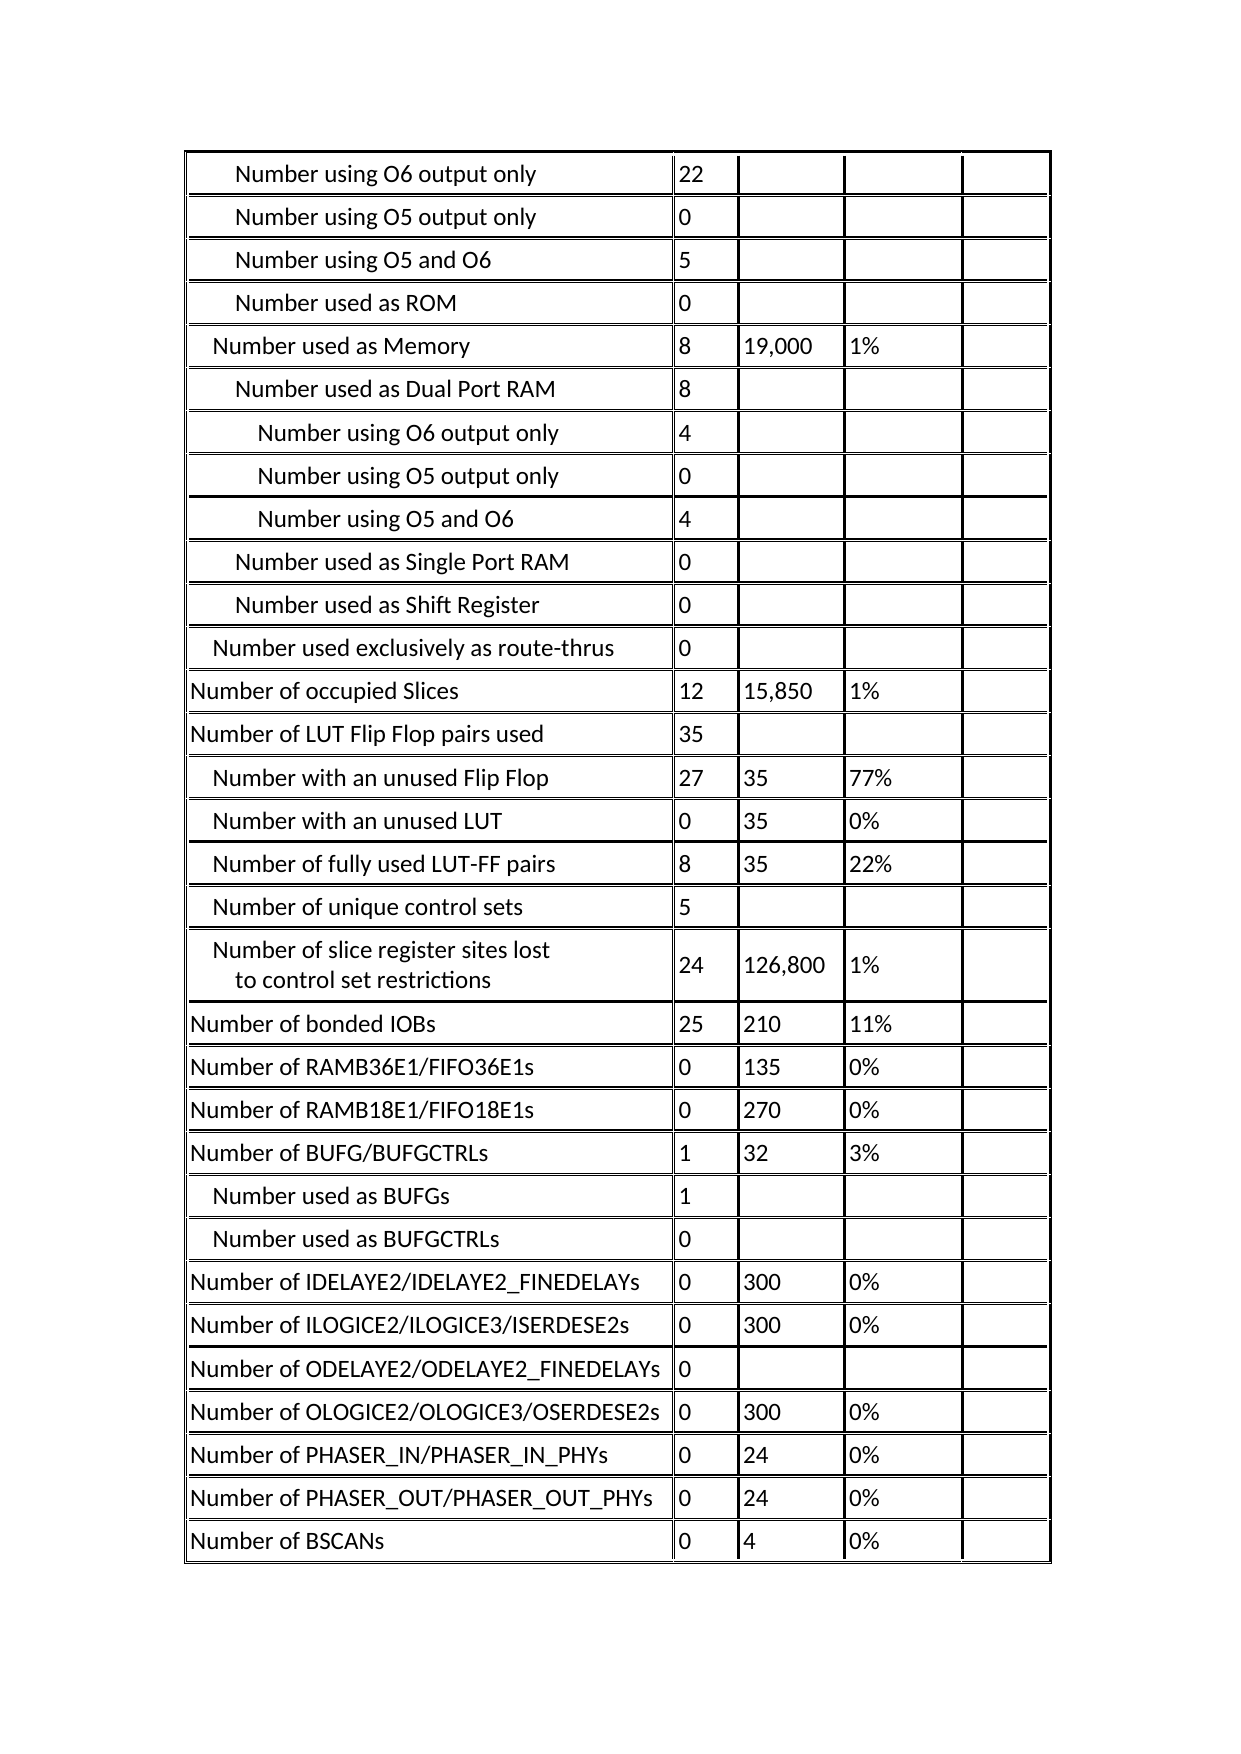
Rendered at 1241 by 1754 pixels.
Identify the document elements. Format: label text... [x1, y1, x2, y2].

table_cell Number of LUT Flip Flop pairs used [185, 711, 673, 754]
table_cell 24 [740, 1478, 843, 1517]
table_cell 5 [675, 887, 737, 926]
table_cell Number of unique control sets [187, 883, 672, 926]
table_cell [964, 538, 1050, 581]
table_cell 0% [846, 800, 961, 840]
table_cell [964, 840, 1049, 883]
table_cell [740, 542, 843, 581]
table_cell 0 [675, 800, 737, 840]
table_cell 0 [675, 1090, 737, 1129]
table_cell [846, 1176, 961, 1216]
table_cell 25 [675, 1003, 737, 1043]
table_cell Number of BSCANs [187, 1518, 673, 1561]
table_cell Number of RAMB36E1/FIFO36E1s [187, 1043, 672, 1086]
table_cell Number used as ROM [187, 279, 672, 322]
table_cell Number with an unused Flip Flop [185, 754, 673, 797]
table_cell [964, 279, 1050, 322]
table_cell 11% [846, 1003, 961, 1043]
table_cell [738, 153, 844, 193]
table_cell [740, 887, 843, 926]
table_cell 0% [846, 1478, 961, 1517]
table_cell 0% [846, 1435, 961, 1474]
table_cell [964, 495, 1049, 538]
table_cell 12 [675, 671, 737, 711]
table_cell Number used as Single Port RAM [187, 538, 672, 581]
table_cell 0 [674, 1521, 738, 1561]
table_cell 19,000 [740, 326, 843, 366]
table_cell Number using O5 and O6 [187, 495, 672, 538]
table_cell [964, 1474, 1050, 1517]
table_cell [740, 240, 843, 279]
table_cell 135 [740, 1047, 843, 1086]
table_cell 300 [740, 1392, 843, 1431]
table_cell 32 [740, 1133, 843, 1172]
table_cell Number of occupied Slices [187, 668, 672, 711]
table_cell [846, 1348, 961, 1388]
table_cell 0% [844, 1521, 962, 1561]
table_cell Number used as Shift Register [187, 581, 672, 624]
table_cell 22% [846, 843, 961, 883]
table_cell [964, 1086, 1050, 1129]
table_cell Number of PHASER_IN/PHASER_IN_PHYs [187, 1431, 672, 1474]
table_cell [740, 412, 843, 452]
table_cell Number with an unused LUT [185, 797, 673, 840]
table_cell 1% [846, 930, 961, 1000]
table_cell Number using O5 output only [187, 193, 672, 236]
table_cell [740, 714, 843, 754]
table_cell 4 [675, 498, 737, 538]
table_cell [962, 366, 1051, 409]
table_cell [962, 1216, 1051, 1259]
table_cell 0 [675, 542, 737, 581]
table_cell [962, 1518, 1050, 1561]
table_cell Number used as Memory [187, 323, 672, 366]
table_cell Number of RAMB18E1/FIFO18E1s [187, 1086, 672, 1129]
table_cell 22 [674, 153, 738, 193]
table_cell 0 [675, 1478, 737, 1517]
table_cell 0 [675, 628, 737, 667]
table_cell 35 [740, 757, 843, 797]
table_cell Number of OLOGICE2/OLOGICE3/OSERDESE2s [187, 1388, 672, 1431]
table_cell Number using O5 and O6 [187, 236, 672, 279]
table_cell [846, 1219, 961, 1259]
table_cell 0 [675, 1047, 737, 1086]
table_cell 0 [675, 1348, 737, 1388]
table_cell [962, 153, 1049, 193]
table_cell 8 [675, 326, 737, 366]
table_cell [964, 1345, 1049, 1388]
table_cell [962, 452, 1051, 495]
table_cell 77% [846, 757, 961, 797]
table_cell Number of PHASER_OUT/PHASER_OUT_PHYs [187, 1474, 672, 1517]
table_cell [740, 455, 843, 495]
table_cell Number used exclusively as route-thrus [187, 624, 672, 667]
table_cell [846, 628, 961, 667]
table_cell 0 [675, 1435, 737, 1474]
table_cell 1% [846, 671, 961, 711]
table_cell 3% [846, 1133, 961, 1172]
table_cell [962, 711, 1051, 754]
table_cell 4 [675, 412, 737, 452]
table_cell 24 [675, 930, 737, 1000]
table_cell [962, 1259, 1051, 1302]
table_cell [740, 498, 843, 538]
table_cell Number of bonded IOBs [187, 1000, 672, 1043]
table_cell Number of fully used LUT-FF pairs [187, 840, 672, 883]
table_cell [964, 236, 1050, 279]
table_cell Number of ODELAYE2/ODELAYE2_FINEDELAYs [187, 1345, 672, 1388]
table_cell [846, 283, 961, 322]
table_cell 0 [675, 1262, 737, 1302]
table_cell [740, 1348, 843, 1388]
table_cell 0 [675, 1219, 737, 1259]
table_cell [846, 455, 961, 495]
table_cell [740, 1176, 843, 1216]
table_cell 0 [675, 1392, 737, 1431]
table_cell [846, 197, 961, 236]
table_cell 0 [675, 1305, 737, 1345]
table_cell [964, 926, 1050, 1000]
table_cell [740, 585, 843, 624]
table_cell Number of slice register sites lost to control set restrictions [187, 926, 672, 1000]
table_cell 35 [675, 714, 737, 754]
table_cell [964, 883, 1050, 926]
table_cell [740, 283, 843, 322]
table_cell Number of BUFG/BUFGCTRLs [187, 1129, 672, 1172]
table_cell Number using O6 output only [187, 153, 673, 193]
table_cell [962, 1302, 1051, 1345]
table_cell 5 [675, 240, 737, 279]
table_cell 8 [675, 369, 737, 409]
table_cell 210 [740, 1003, 843, 1043]
table_cell 300 [740, 1305, 843, 1345]
table_cell [962, 754, 1051, 797]
table_cell 0 [675, 197, 737, 236]
table_cell [964, 323, 1050, 366]
table_cell [846, 369, 961, 409]
table_cell 24 [740, 1435, 843, 1474]
table_cell [844, 152, 962, 193]
table_cell [846, 498, 961, 538]
table_cell [964, 1431, 1050, 1474]
table_cell 0 [675, 585, 737, 624]
table_cell Number used as Dual Port RAM [185, 366, 673, 409]
table_cell Number of ILOGICE2/ILOGICE3/ISERDESE2s [185, 1302, 673, 1345]
table_cell [740, 197, 843, 236]
table_cell 4 [738, 1521, 844, 1561]
table_cell [962, 409, 1051, 452]
table_cell 35 [740, 843, 843, 883]
table_cell [740, 1219, 843, 1259]
table_cell [846, 714, 961, 754]
table_cell 8 [675, 843, 737, 883]
table_cell 1 [675, 1176, 737, 1216]
table_cell Number using O6 output only [185, 409, 673, 452]
table_cell [964, 193, 1050, 236]
table_cell [964, 1173, 1050, 1216]
table_cell 0% [846, 1305, 961, 1345]
table_cell [964, 1043, 1050, 1086]
table_cell Number used as BUFGCTRLs [185, 1216, 673, 1259]
table_cell 270 [740, 1090, 843, 1129]
table_cell [964, 581, 1050, 624]
table_cell 35 [740, 800, 843, 840]
table_cell Number used as BUFGs [187, 1173, 672, 1216]
table_cell [740, 628, 843, 667]
table_cell 0% [846, 1047, 961, 1086]
table_cell [964, 624, 1050, 667]
table_cell [964, 1388, 1050, 1431]
table_cell 0% [846, 1392, 961, 1431]
table_cell Number of IDELAYE2/IDELAYE2_FINEDELAYs [185, 1259, 673, 1302]
table_cell 27 [675, 757, 737, 797]
table_cell 1% [846, 326, 961, 366]
table_cell [846, 412, 961, 452]
table_cell [846, 887, 961, 926]
table_cell [846, 542, 961, 581]
table_cell 0 [675, 455, 737, 495]
table_cell [846, 585, 961, 624]
table_cell [964, 668, 1050, 711]
table_cell [740, 369, 843, 409]
table_cell [846, 240, 961, 279]
table_cell 15,850 [740, 671, 843, 711]
table_cell Number using O5 output only [185, 452, 673, 495]
table_cell [962, 797, 1051, 840]
table_cell 0% [846, 1262, 961, 1302]
table_cell 0% [846, 1090, 961, 1129]
table_cell 0 [675, 283, 737, 322]
table_cell 126,800 [740, 930, 843, 1000]
table_cell 1 [675, 1133, 737, 1172]
table_cell [964, 1129, 1050, 1172]
table_cell 300 [740, 1262, 843, 1302]
table_cell [964, 1000, 1049, 1043]
